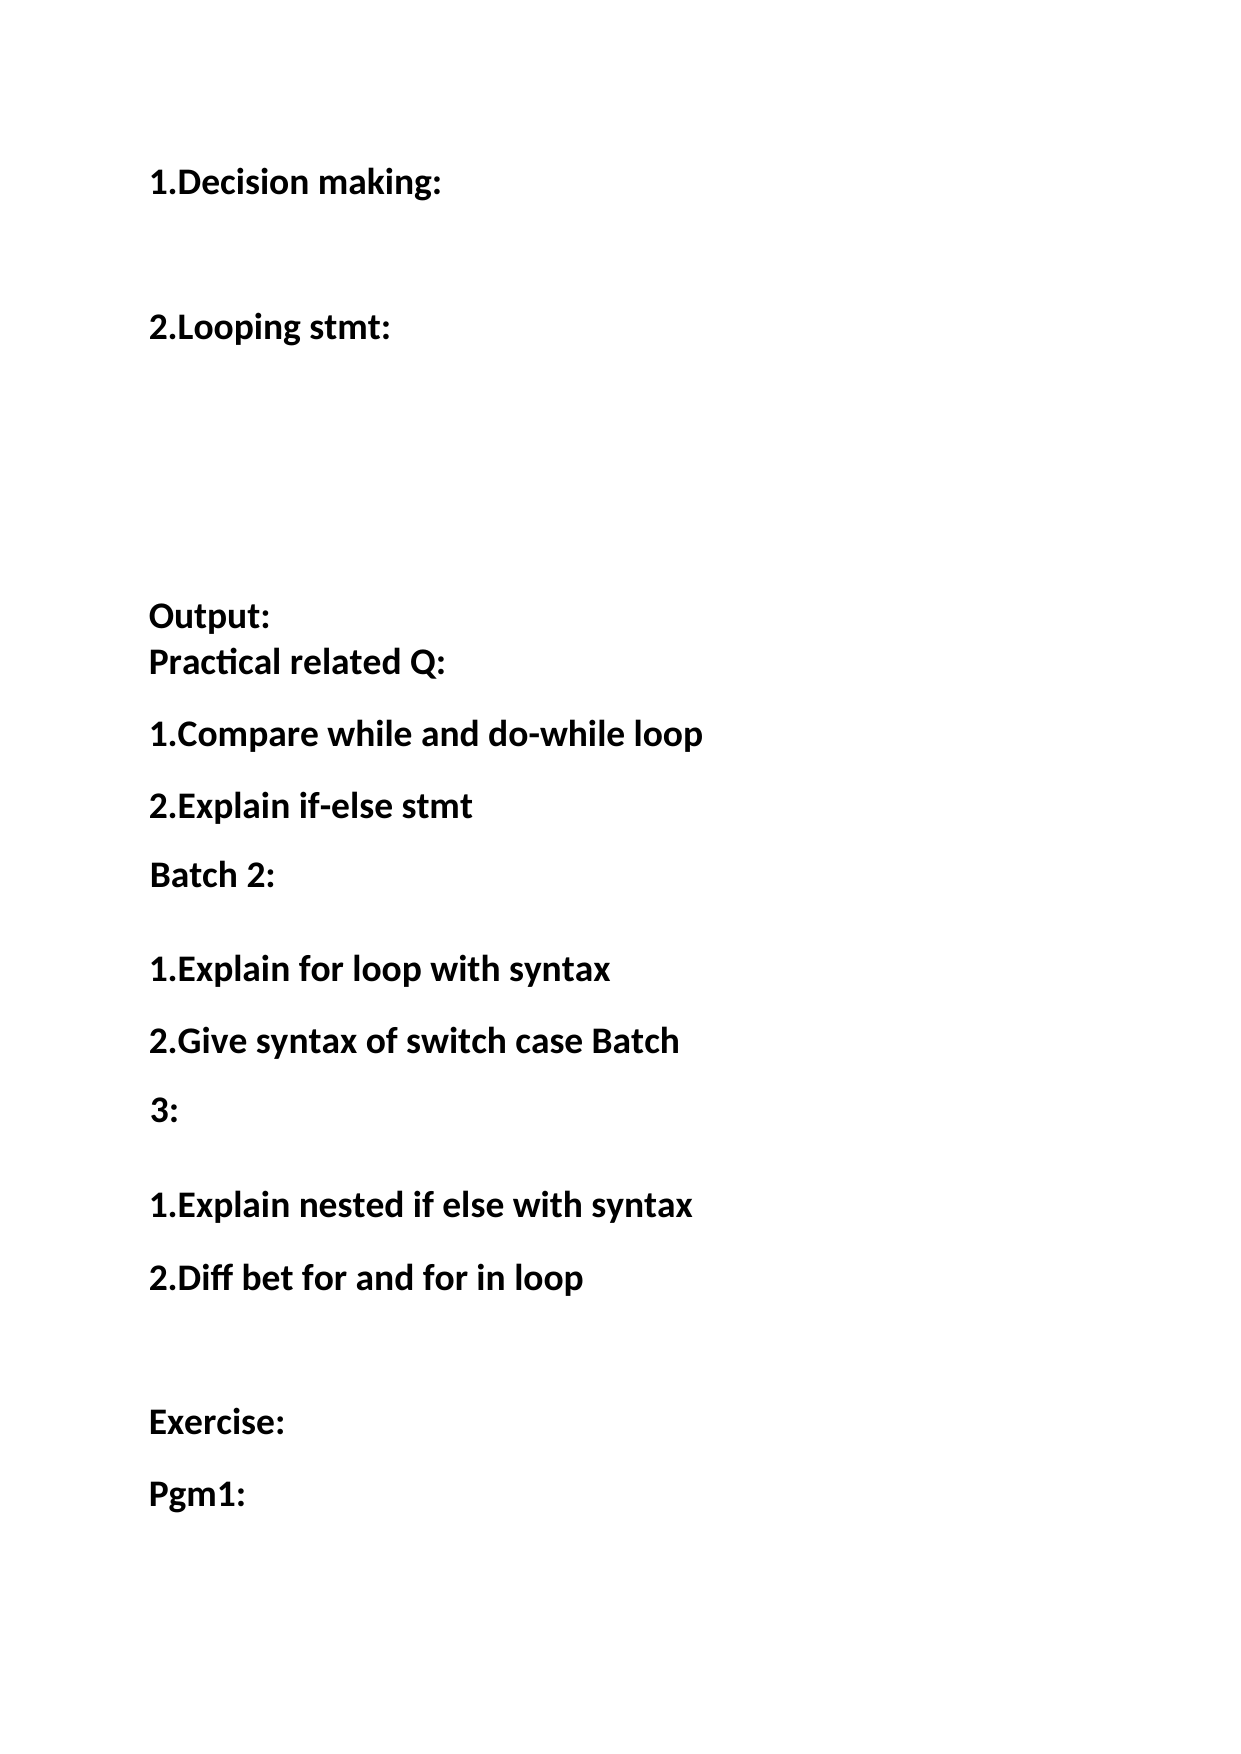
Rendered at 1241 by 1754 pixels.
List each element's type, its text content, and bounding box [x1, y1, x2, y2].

text 2.Looping stmt: [148, 303, 1084, 348]
text Pgm1: [148, 1470, 1084, 1516]
text 1.Explain for loop with syntax [148, 945, 1084, 991]
text 2.Explain if-else stmt Batch 2: [148, 782, 572, 896]
text 1.Compare while and do-while loop [148, 710, 1084, 756]
text Output: [148, 592, 1084, 638]
text 2.Give syntax of switch case Batch 3: [148, 1017, 682, 1132]
text Exercise: [148, 1398, 1084, 1444]
text 2.Diff bet for and for in loop [148, 1253, 1084, 1299]
text 1.Explain nested if else with syntax [148, 1181, 1084, 1227]
text 1.Decision making: [148, 158, 1084, 203]
text Practical related Q: [148, 638, 1084, 684]
